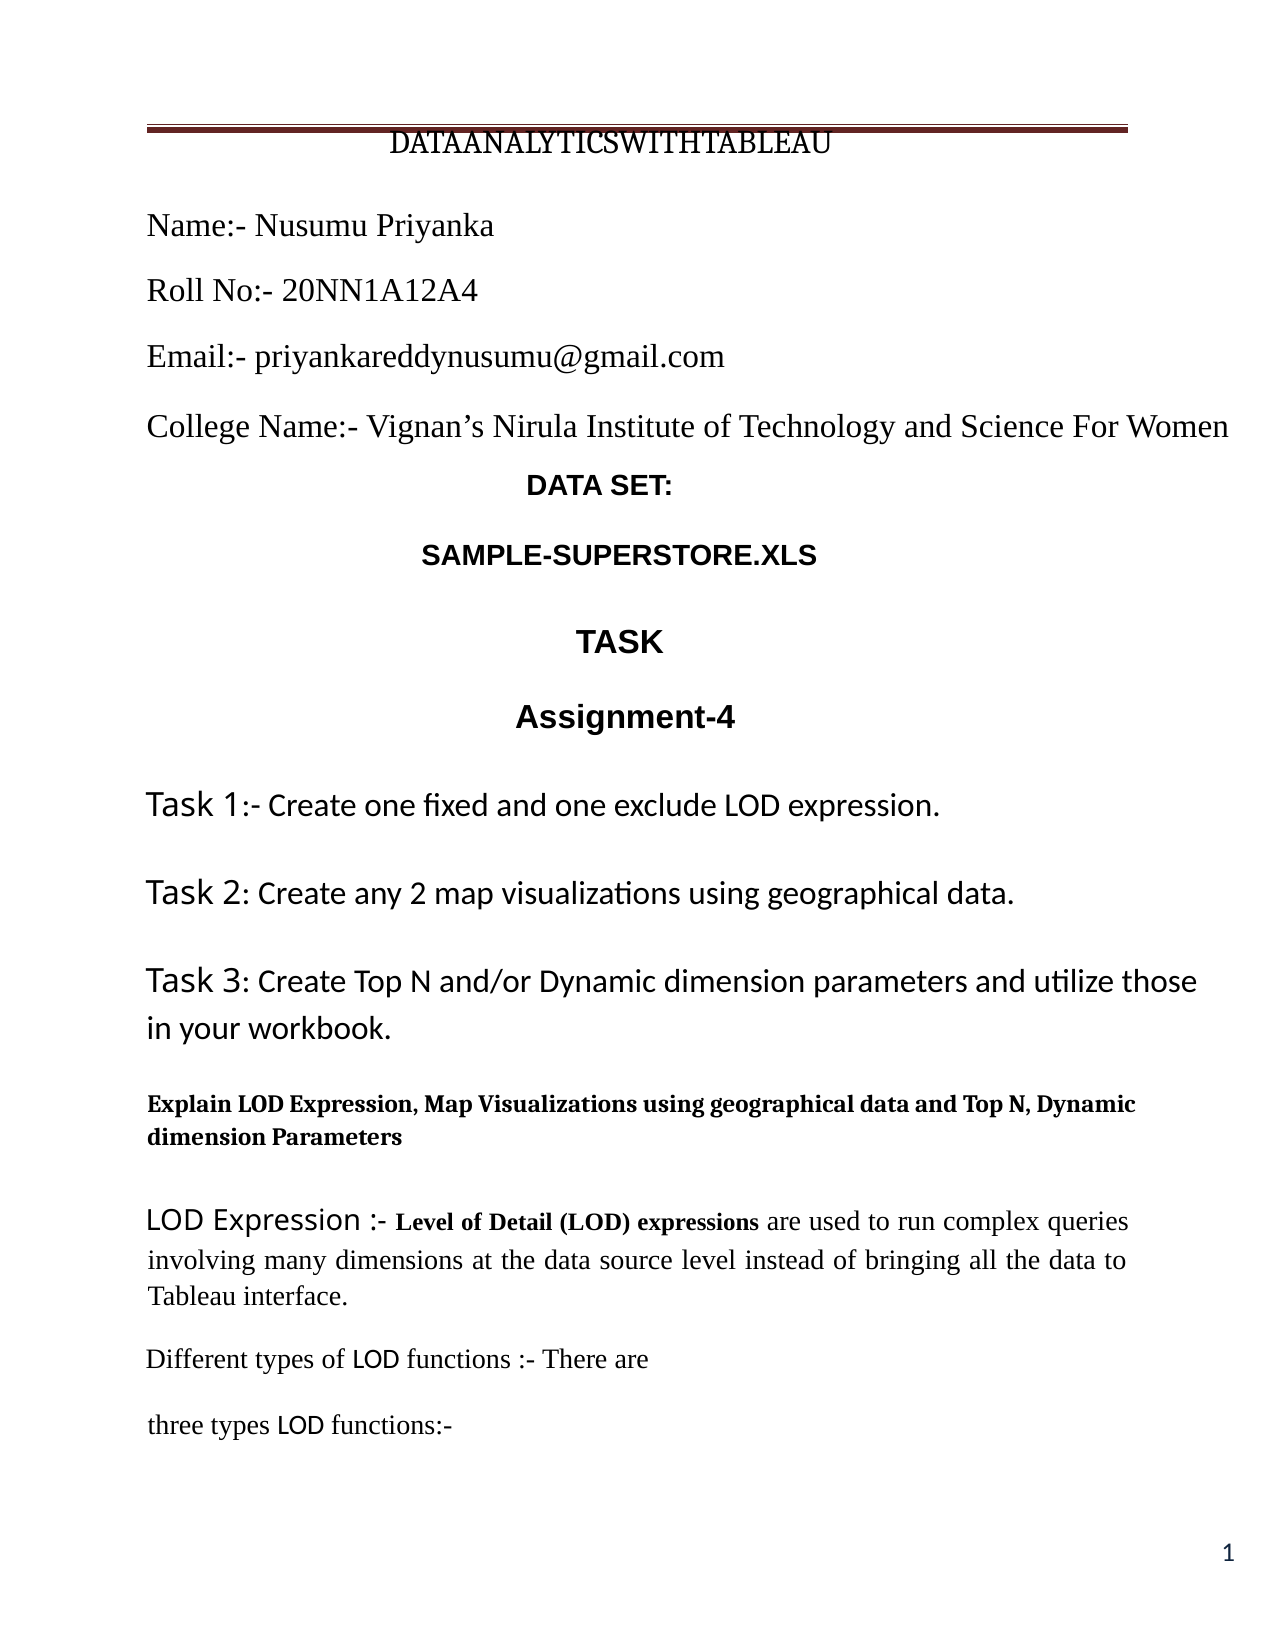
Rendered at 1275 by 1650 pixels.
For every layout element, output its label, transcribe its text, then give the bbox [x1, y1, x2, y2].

text College Name:- Vignan’s Nirula Institute of Technology and Science For Women [146, 407, 1230, 445]
text Explain LOD Expression, Map Visualizations using geographical data and Top N, Dynamic dimension Parameters [147, 1089, 1153, 1152]
text TASK [576, 622, 1230, 660]
text Roll No:- 20NN1A12A4 [146, 271, 1230, 309]
text DATA SET: [526, 468, 1230, 502]
text Assignment-4 [515, 697, 1230, 735]
text SAMPLE-SUPERSTORE.XLS [421, 538, 1230, 571]
text Task 3: Create Top N and/or Dynamic dimension parameters and utilize those in your workbook. [145, 957, 1230, 1048]
text Different types of LOD functions :- There are three types LOD functions:- [145, 1341, 649, 1441]
text Email:- priyankareddynusumu@gmail.com [146, 336, 1230, 374]
text Name:- Nusumu Priyanka [146, 206, 1230, 244]
text Task 1:- Create one fixed and one exclude LOD expression. [145, 781, 1230, 827]
text LOD Expression :- Level of Detail (LOD) expressions are used to run complex queries involving many dimensions at the data source level instead of bringing all the data to Tableau interface. [145, 1199, 1129, 1312]
text Task 2: Create any 2 map visualizations using geographical data. [145, 869, 1230, 914]
